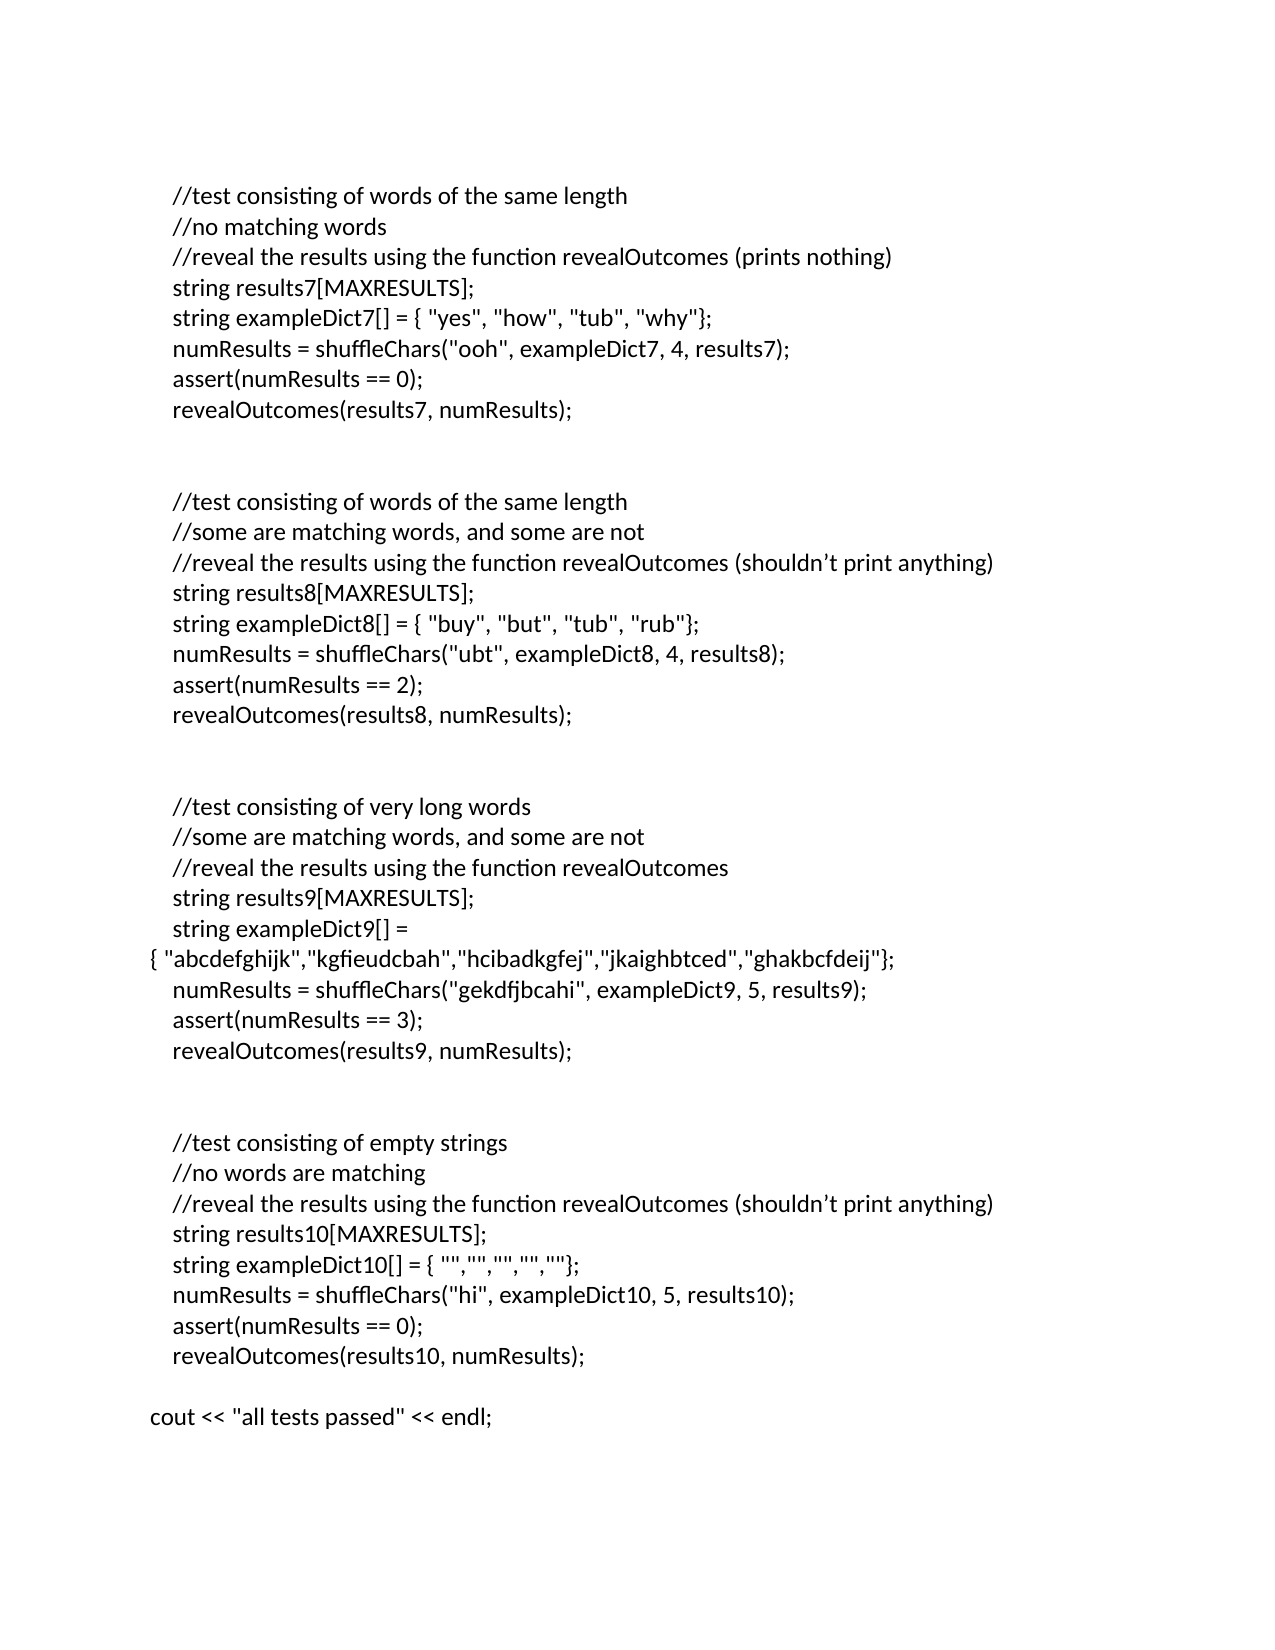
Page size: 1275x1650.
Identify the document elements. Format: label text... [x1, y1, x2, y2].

text //no matching words [150, 211, 1125, 242]
text //test consisting of words of the same length [150, 181, 1125, 211]
text //test consisting of empty strings [150, 1127, 1125, 1157]
text //reveal the results using the function revealOutcomes (shouldn’t print anything) [150, 1188, 1125, 1218]
text string results8[MAXRESULTS]; [150, 577, 1125, 608]
text numResults = shuffleChars("gekdfjbcahi", exampleDict9, 5, results9); [150, 974, 1125, 1004]
text string exampleDict7[] = { "yes", "how", "tub", "why"}; [150, 303, 1125, 333]
text string results7[MAXRESULTS]; [150, 272, 1125, 303]
text numResults = shuffleChars("hi", exampleDict10, 5, results10); [150, 1279, 1125, 1310]
text //some are matching words, and some are not [150, 516, 1125, 547]
text revealOutcomes(results10, numResults); [150, 1340, 1125, 1371]
text numResults = shuffleChars("ubt", exampleDict8, 4, results8); [150, 638, 1125, 669]
text assert(numResults == 2); [150, 669, 1125, 699]
text //reveal the results using the function revealOutcomes [150, 852, 1125, 882]
text string exampleDict8[] = { "buy", "but", "tub", "rub"}; [150, 608, 1125, 638]
text string results10[MAXRESULTS]; [150, 1218, 1125, 1249]
text //reveal the results using the function revealOutcomes (prints nothing) [150, 242, 1125, 272]
text revealOutcomes(results9, numResults); [150, 1035, 1125, 1066]
text assert(numResults == 0); [150, 364, 1125, 394]
text //test consisting of words of the same length [150, 486, 1125, 516]
text revealOutcomes(results8, numResults); [150, 699, 1125, 730]
text //reveal the results using the function revealOutcomes (shouldn’t print anything) [150, 547, 1125, 577]
text assert(numResults == 3); [150, 1004, 1125, 1035]
text //test consisting of very long words [150, 791, 1125, 821]
text assert(numResults == 0); [150, 1310, 1125, 1340]
text string exampleDict10[] = { "","","","",""}; [150, 1249, 1125, 1279]
text //no words are matching [150, 1157, 1125, 1188]
text string results9[MAXRESULTS]; [150, 882, 1125, 913]
text numResults = shuffleChars("ooh", exampleDict7, 4, results7); [150, 333, 1125, 364]
text string exampleDict9[] = { "abcdefghijk","kgfieudcbah","hcibadkgfej","jkaighbtced","ghakbcfdeij"}; [150, 913, 1125, 974]
text cout << "all tests passed" << endl; [150, 1401, 1125, 1432]
text revealOutcomes(results7, numResults); [150, 394, 1125, 425]
text //some are matching words, and some are not [150, 821, 1125, 852]
